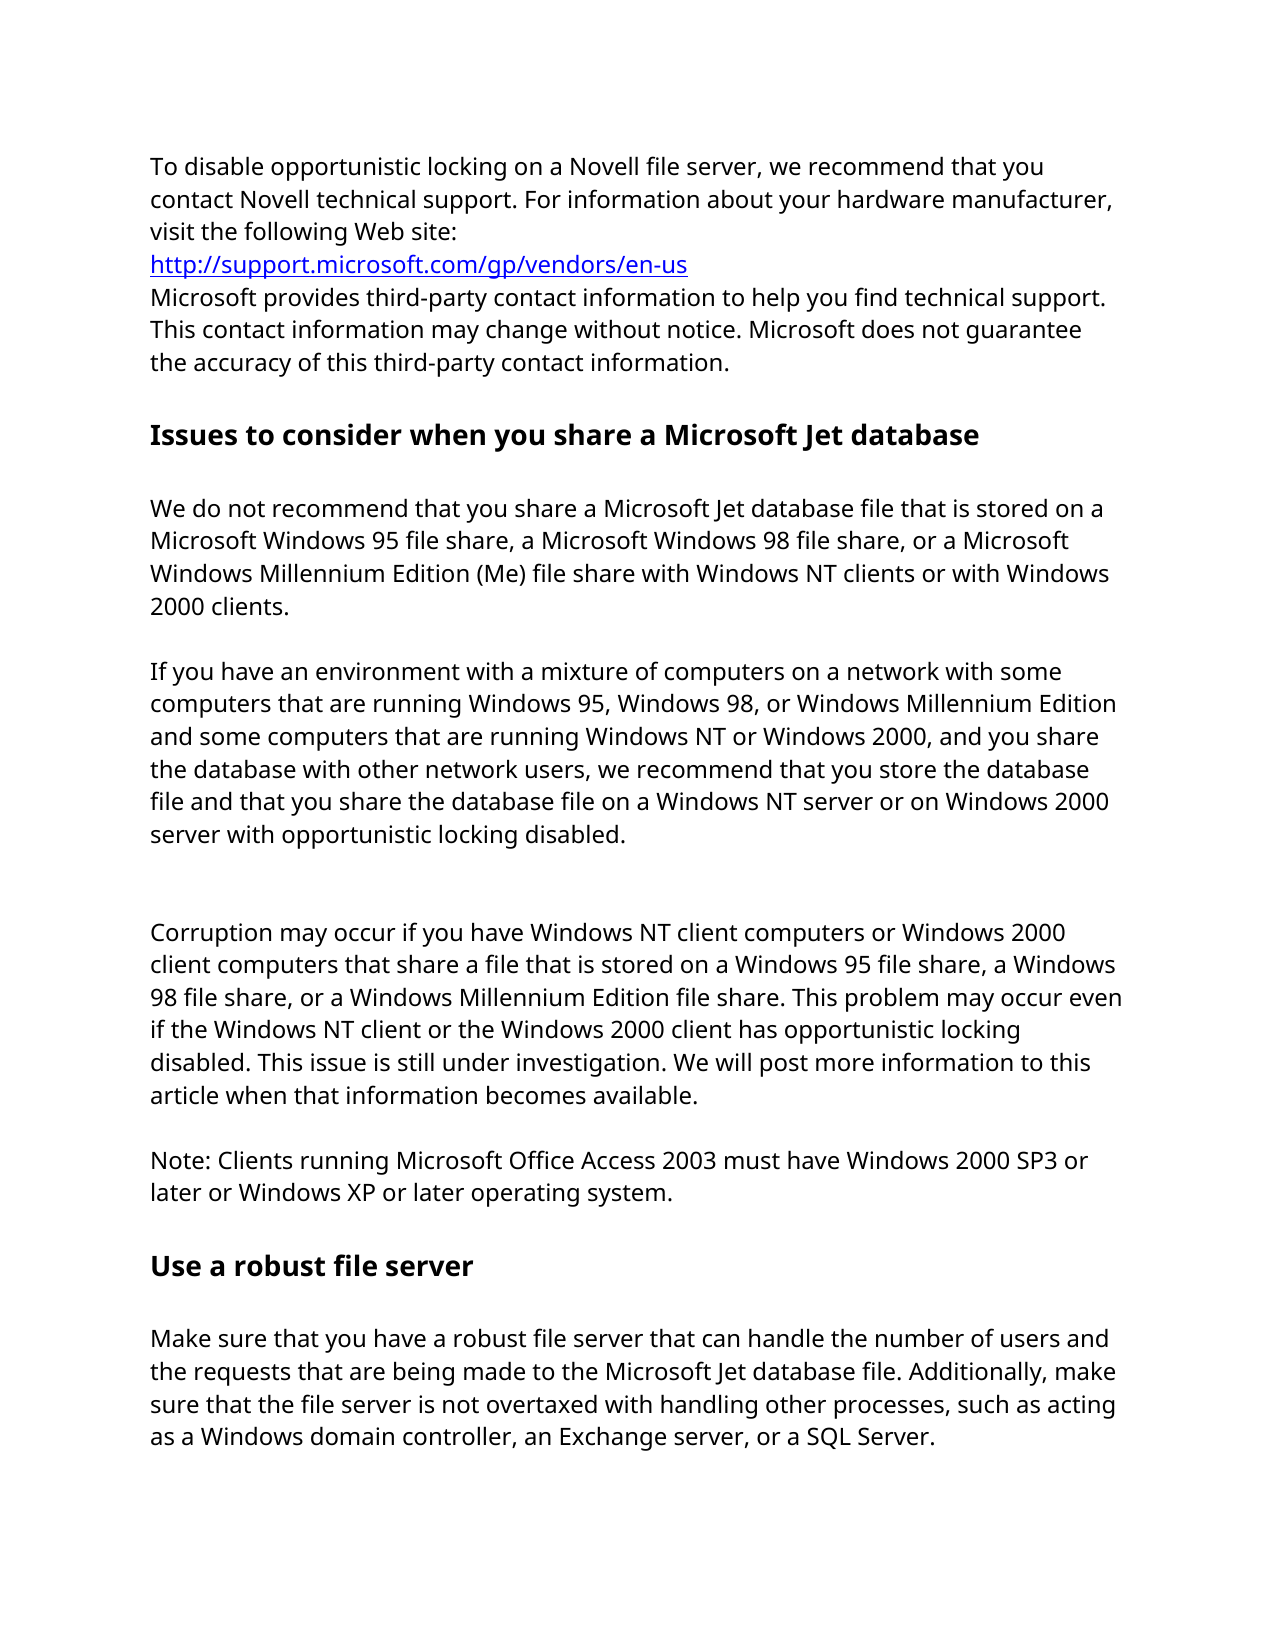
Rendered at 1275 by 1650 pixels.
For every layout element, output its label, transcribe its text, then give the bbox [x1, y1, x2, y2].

text Issues to consider when you share a Microsoft Jet database [150, 416, 1125, 454]
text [150, 1322, 1125, 1485]
text Microsoft provides third-party contact information to help you find technical support. This contact information may change without notice. Microsoft does not guarantee the accuracy of this third-party contact information. [150, 280, 1125, 378]
text We do not recommend that you share a Microsoft Jet database file that is stored on a Microsoft Windows 95 file share, a Microsoft Windows 98 file share, or a Microsoft Windows Millennium Edition (Me) file share with Windows NT clients or with Windows 2000 clients. If you have an environment with a mixture of computers on a network with some computers that are running Windows 95, Windows 98, or Windows Millennium Edition and some computers that are running Windows NT or Windows 2000, and you share the database with other network users, we recommend that you store the database file and that you share the database file on a Windows NT server or on Windows 2000 server with opportunistic locking disabled. Corruption may occur if you have Windows NT client computers or Windows 2000 client computers that share a file that is stored on a Windows 95 file share, a Windows 98 file share, or a Windows Millennium Edition file share. This problem may occur even if the Windows NT client or the Windows 2000 client has opportunistic locking disabled. This issue is still under investigation. We will post more information to this article when that information becomes available. Note: Clients running Microsoft Office Access 2003 must have Windows 2000 SP3 or later or Windows XP or later operating system. [150, 492, 1125, 1209]
text To disable opportunistic locking on a Novell file server, we recommend that you contact Novell technical support. For information about your hardware manufacturer, visit the following Web site: [150, 150, 1125, 248]
text http://support.microsoft.com/gp/vendors/en-us [150, 248, 1125, 280]
text Use a robust file server [150, 1246, 1125, 1285]
